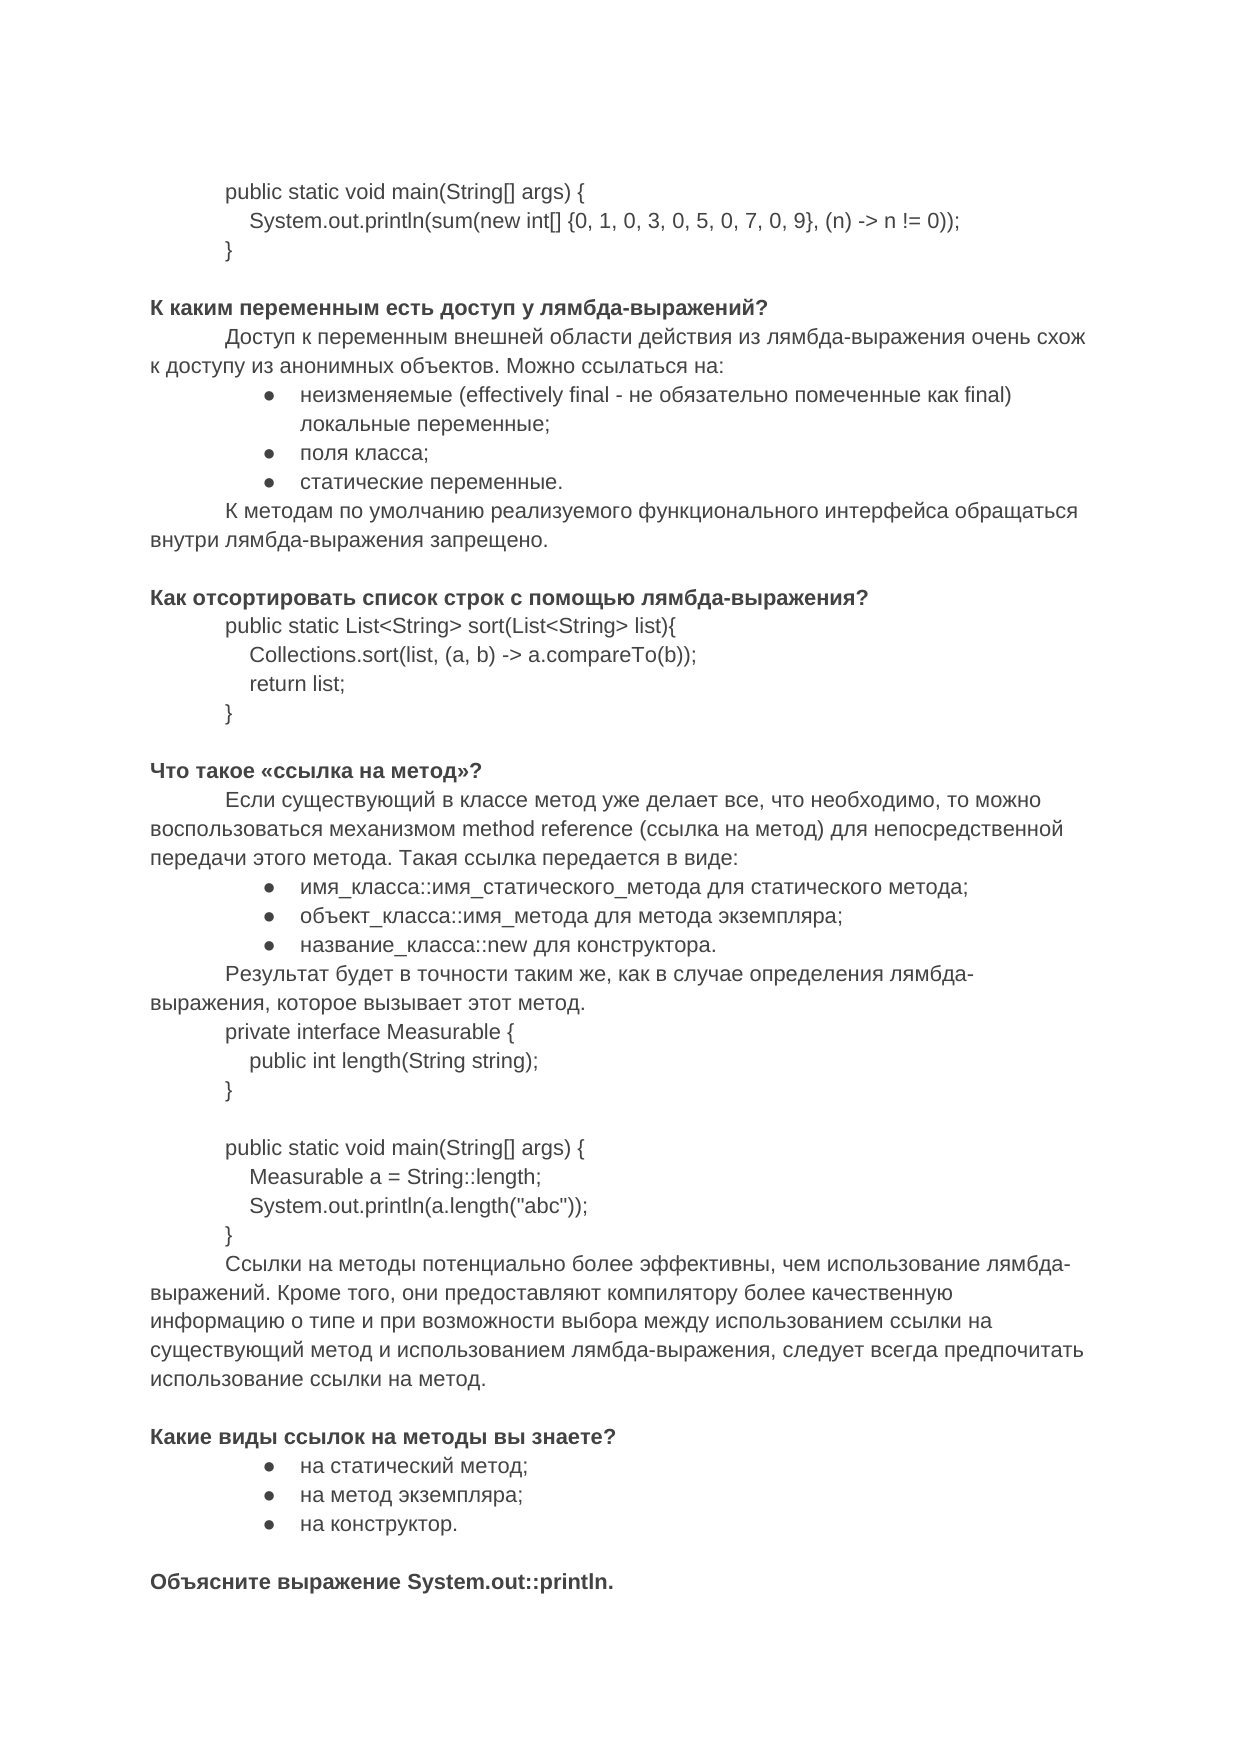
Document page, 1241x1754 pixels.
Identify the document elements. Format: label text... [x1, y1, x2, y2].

text Measurable a = String::length; [150, 1163, 1090, 1189]
list на статический метод; [262, 1453, 1090, 1478]
list на конструктор. [262, 1511, 1090, 1536]
text } [150, 1221, 1090, 1247]
text public static void main(String[] args) { [150, 1134, 1090, 1160]
text Что такое «ссылка на метод»? [150, 758, 1090, 783]
text К методам по умолчанию реализуемого функционального интерфейса обращаться внутри лямбда-выражения запрещено. [150, 497, 1090, 552]
text private interface Measurable { [150, 1019, 1090, 1044]
text return list; [150, 671, 1090, 696]
text Collections.sort(list, (a, b) -> a.compareTo(b)); [150, 642, 1090, 667]
text System.out.println(a.length("abc")); [150, 1192, 1090, 1218]
text Объясните выражение System.out::println. [150, 1569, 1090, 1594]
list поля класса; [262, 439, 1090, 465]
text Если существующий в классе метод уже делает все, что необходимо, то можно воспользоваться механизмом method reference (ссылка на метод) для непосредственной передачи этого метода. Такая ссылка передается в виде: [150, 787, 1090, 870]
list неизменяемые (effectively final - не обязательно помеченные как final) локальные переменные; [262, 382, 1090, 436]
text public static List<String> sort(List<String> list){ [150, 613, 1090, 638]
text Какие виды ссылок на методы вы знаете? [150, 1424, 1090, 1449]
text public static void main(String[] args) { [150, 179, 1090, 204]
text } [150, 1077, 1090, 1102]
text public int length(String string); [150, 1048, 1090, 1073]
text } [150, 237, 1090, 262]
list на метод экземпляра; [262, 1482, 1090, 1507]
text Как отсортировать список строк с помощью лямбда-выражения? [150, 584, 1090, 609]
list название_класса::new для конструктора. [262, 932, 1090, 957]
text System.out.println(sum(new int[] {0, 1, 0, 3, 0, 5, 0, 7, 0, 9}, (n) -> n != 0)); [150, 208, 1090, 233]
list имя_класса::имя_статического_метода для статического метода; [262, 874, 1090, 899]
text Результат будет в точности таким же, как в случае определения лямбда-выражения, которое вызывает этот метод. [150, 961, 1090, 1015]
text } [150, 700, 1090, 725]
list статические переменные. [262, 468, 1090, 494]
text К каким переменным есть доступ у лямбда-выражений? [150, 295, 1090, 320]
list объект_класса::имя_метода для метода экземпляра; [262, 903, 1090, 928]
text Ссылки на методы потенциально более эффективны, чем использование лямбда-выражений. Кроме того, они предоставляют компилятору более качественную информацию о типе и при возможности выбора между использованием ссылки на существующий метод и использованием лямбда-выражения, следует всегда предпочитать использование ссылки на метод. [150, 1250, 1090, 1391]
text Доступ к переменным внешней области действия из лямбда-выражения очень схож к доступу из анонимных объектов. Можно ссылаться на: [150, 324, 1090, 378]
